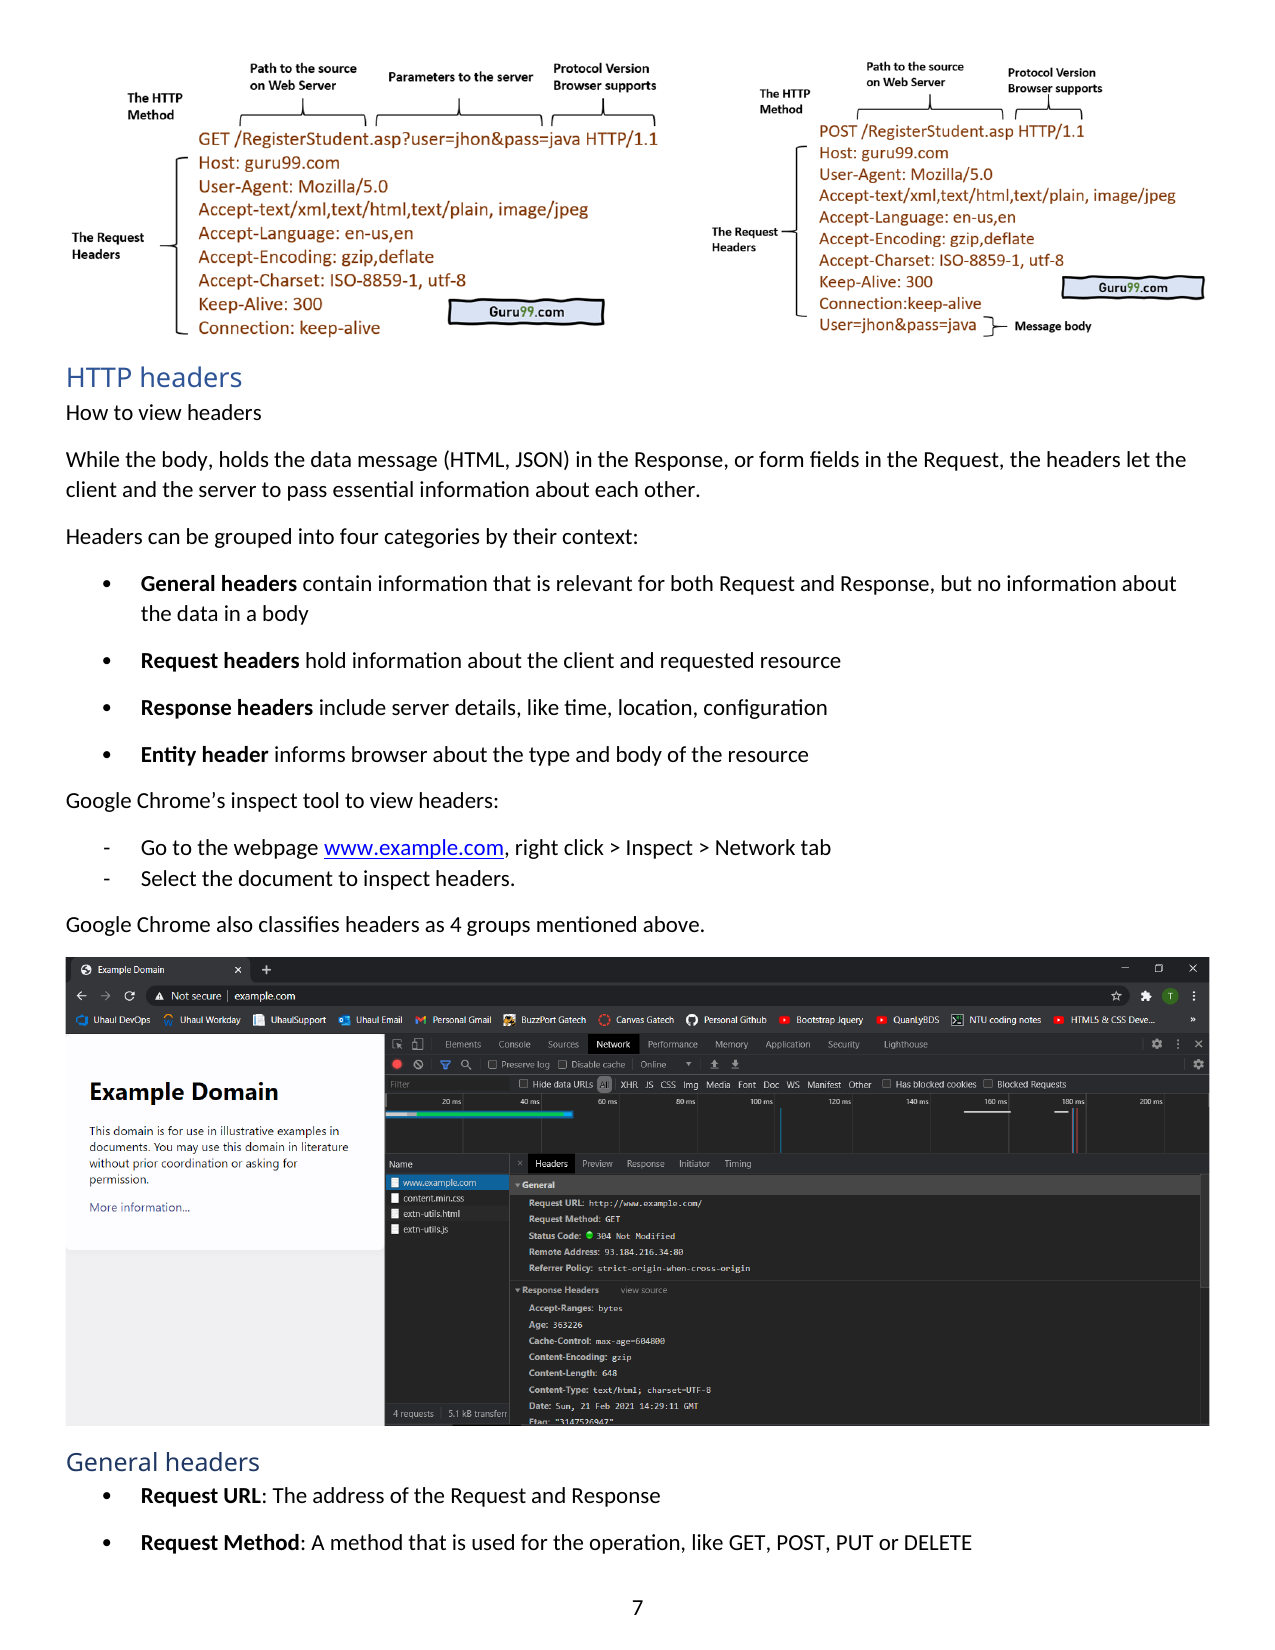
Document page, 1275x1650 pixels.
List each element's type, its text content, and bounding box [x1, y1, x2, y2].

list General headers contain information that is relevant for both Request and Response, but no information about the data in a body [103, 569, 1209, 627]
picture [710, 56, 1208, 340]
list Entity header informs browser about the type and body of the resource [103, 740, 1209, 768]
subtitle General headers [66, 1444, 1209, 1478]
text While the body, holds the data message (HTML, JSON) in the Response, or form fields in the Request, the headers let the client and the server to pass essential information about each other. [66, 445, 1209, 503]
list Request Method: A method that is used for the operation, like GET, POST, PUT or DELETE [103, 1528, 1209, 1556]
picture [67, 56, 664, 340]
list Select the document to inspect headers. [103, 864, 1209, 892]
text Headers can be grouped into four categories by their context: [66, 522, 1209, 550]
list Request headers hold information about the client and requested resource [103, 646, 1209, 674]
text Google Chrome’s inspect tool to view headers: [66, 787, 1209, 814]
list Request URL: The address of the Request and Response [103, 1481, 1209, 1509]
list Response headers include server details, like time, location, configuration [103, 693, 1209, 721]
picture [65, 957, 1210, 1426]
list Go to the webpage www.example.com, right click > Inspect > Network tab [103, 833, 1209, 861]
text Google Chrome also classifies headers as 4 groups mentioned above. [66, 911, 1209, 938]
subtitle HTTP headers [66, 358, 1209, 395]
text How to view headers [66, 398, 1209, 426]
